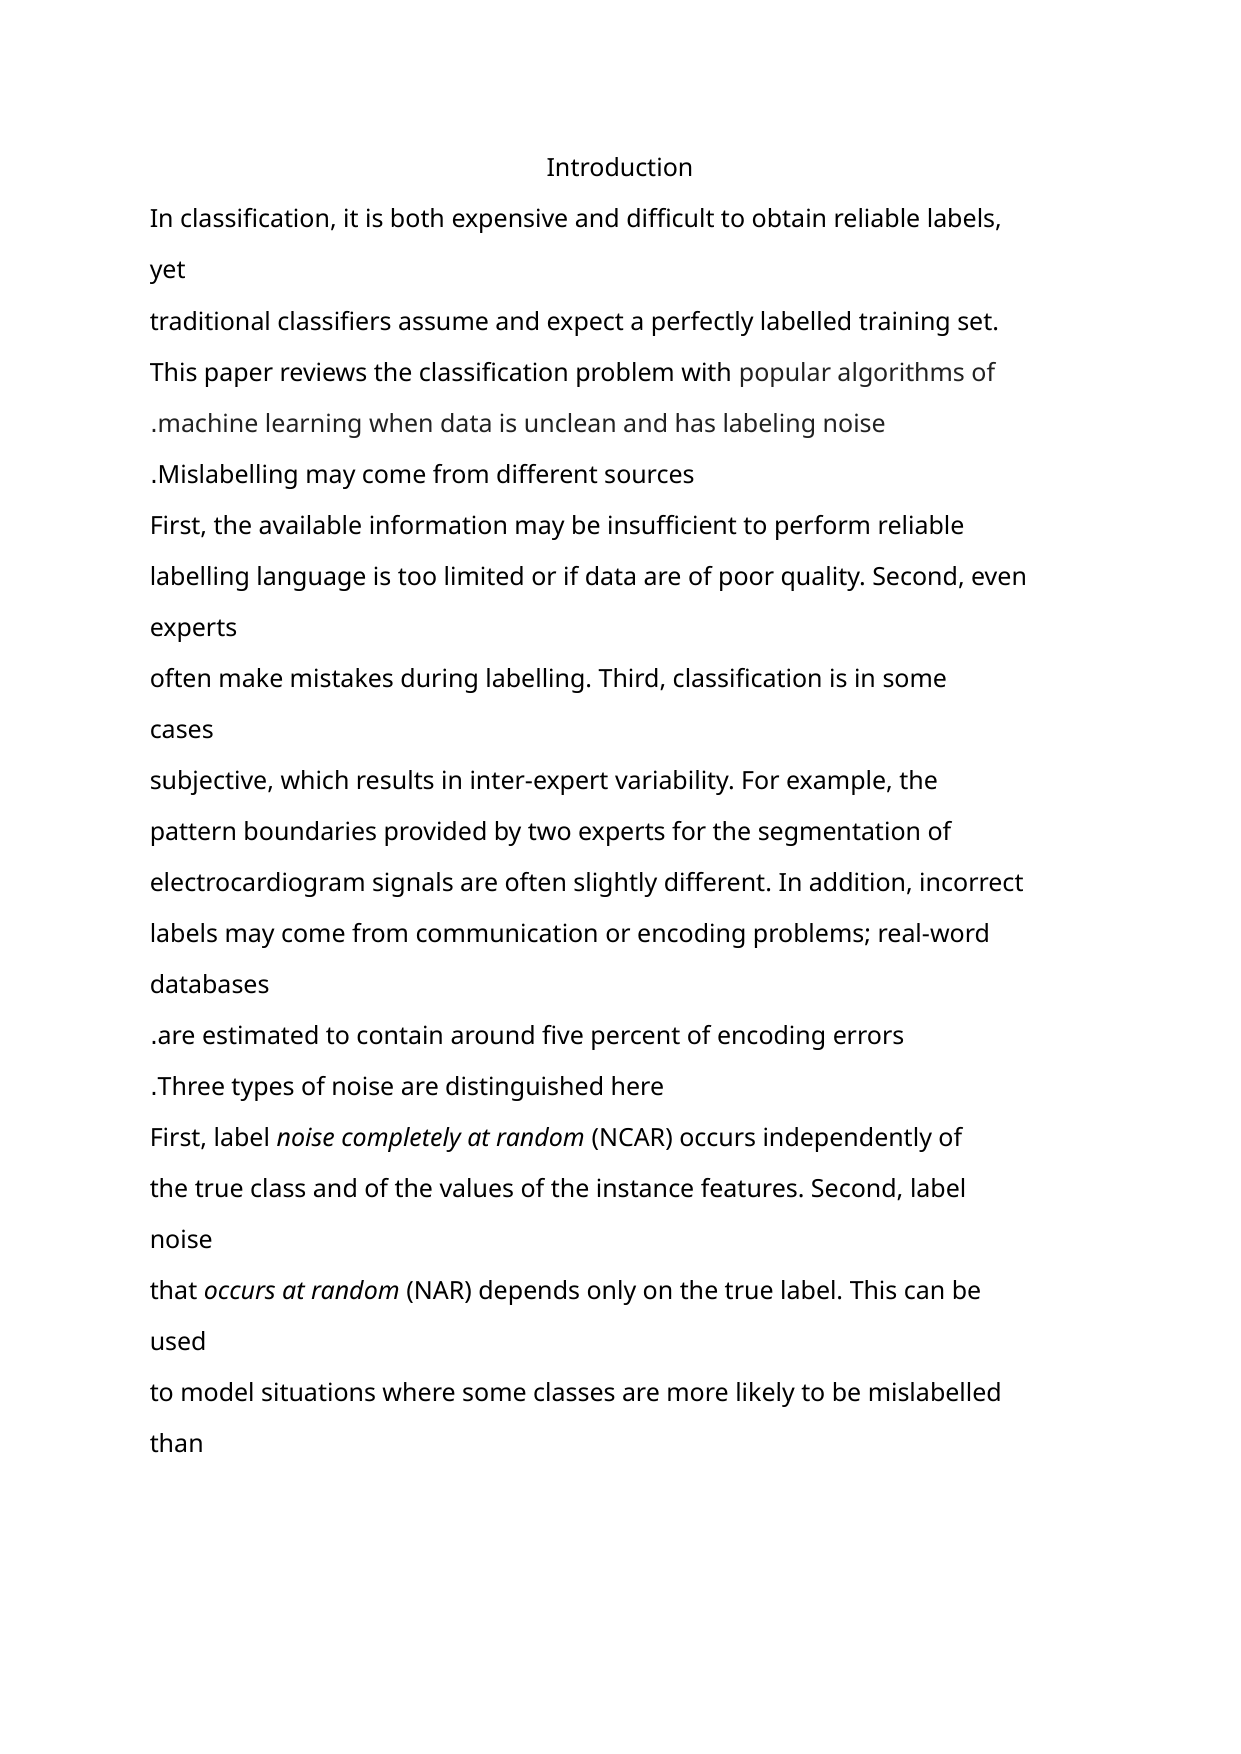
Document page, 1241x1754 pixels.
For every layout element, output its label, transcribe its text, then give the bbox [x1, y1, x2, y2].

text that occurs at random (NAR) depends only on the true label. This can be used [150, 1273, 1090, 1358]
text Three types of noise are distinguished here. [150, 1069, 1090, 1103]
text First, the available information may be insufficient to perform reliable labelling language is too limited or if data are of poor quality. Second, even experts [150, 507, 1090, 643]
text to model situations where some classes are more likely to be mislabelled than [150, 1375, 1090, 1460]
text the true class and of the values of the instance features. Second, label noise [150, 1171, 1090, 1256]
text often make mistakes during labelling. Third, classification is in some cases [150, 660, 1090, 746]
text Mislabelling may come from different sources. [150, 456, 1090, 490]
text subjective, which results in inter-expert variability. For example, the [150, 762, 1090, 797]
text are estimated to contain around five percent of encoding errors. [150, 1018, 1090, 1052]
text traditional classifiers assume and expect a perfectly labelled training set. This paper reviews the classification problem with popular algorithms of machine learning when data is unclean and has labeling noise. [150, 303, 1090, 439]
text pattern boundaries provided by two experts for the segmentation of electrocardiogram signals are often slightly different. In addition, incorrect labels may come from communication or encoding problems; real-word databases [150, 813, 1090, 1001]
text In classification, it is both expensive and difficult to obtain reliable labels, yet [150, 201, 1090, 286]
text First, label noise completely at random (NCAR) occurs independently of [150, 1120, 1090, 1154]
